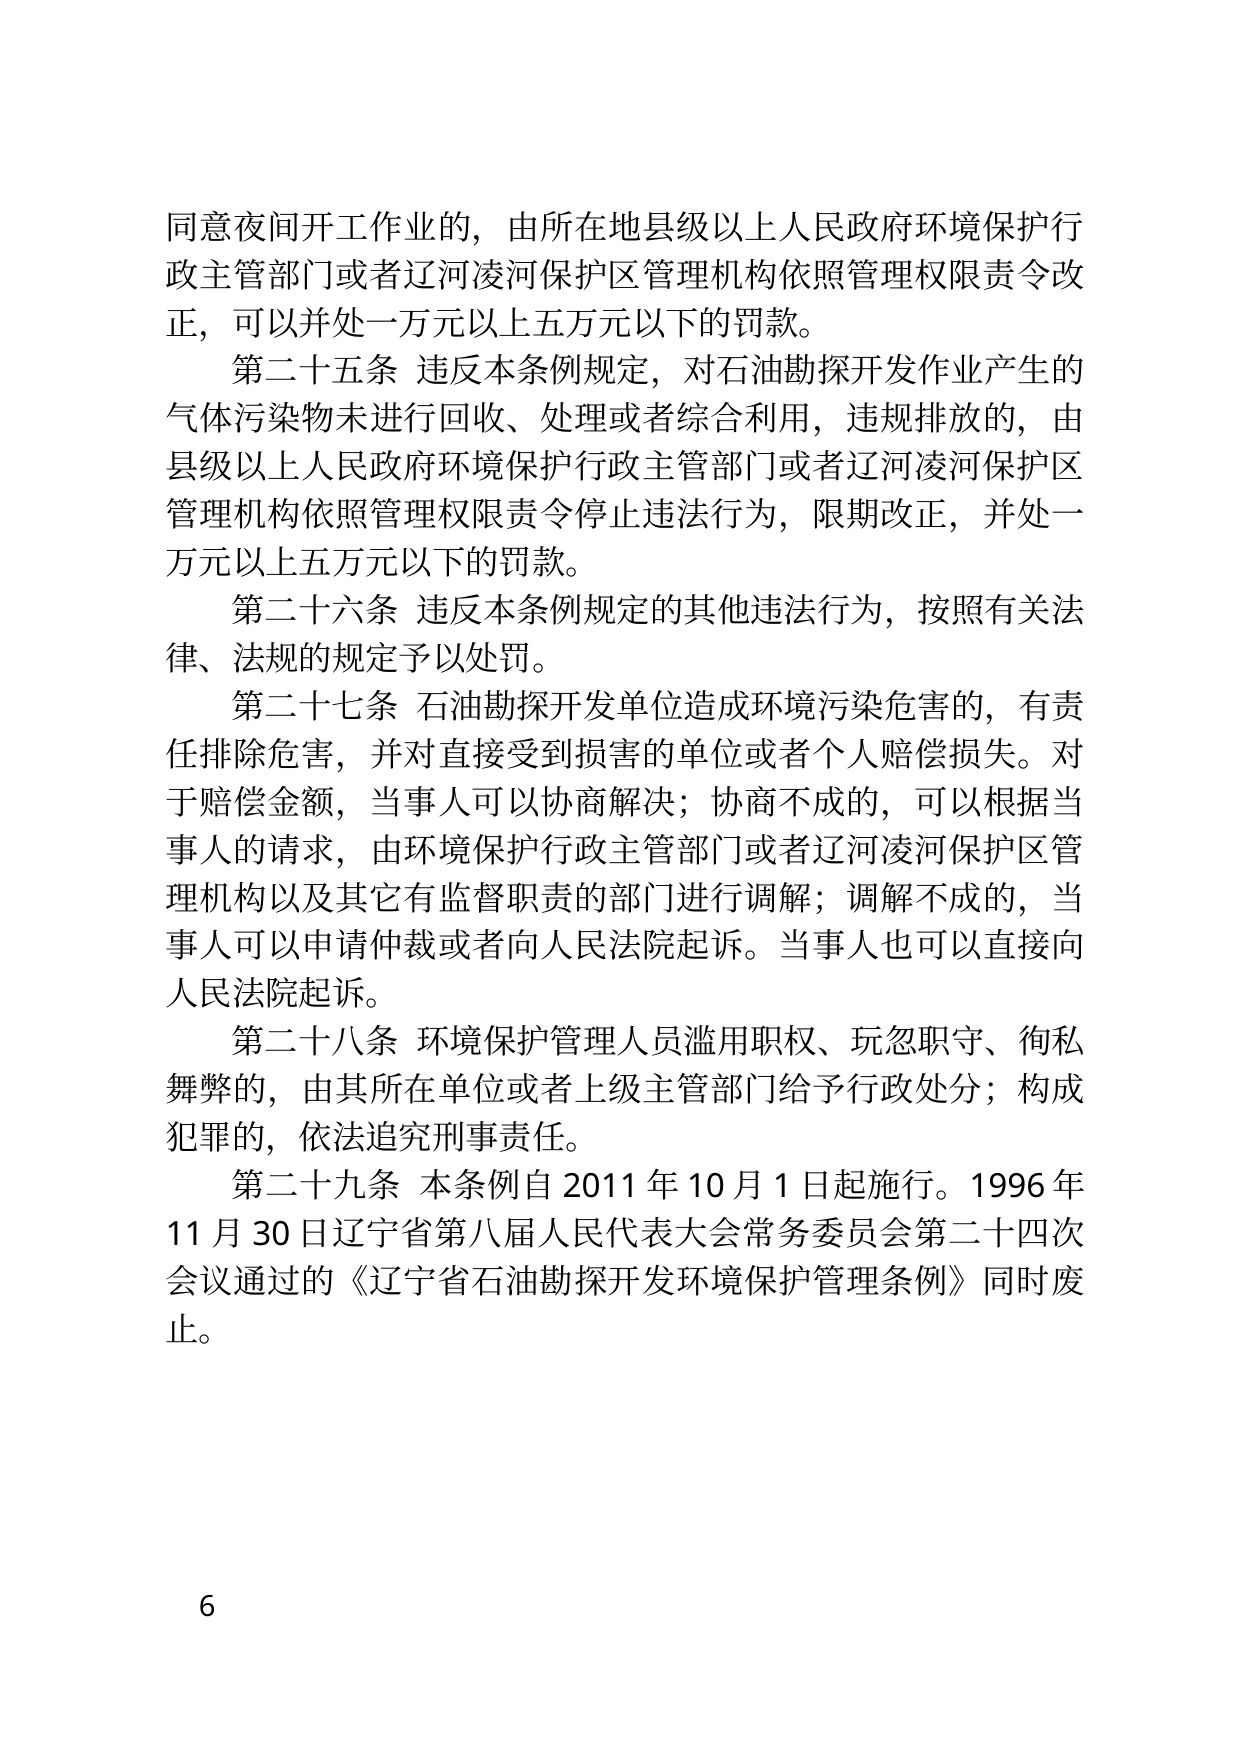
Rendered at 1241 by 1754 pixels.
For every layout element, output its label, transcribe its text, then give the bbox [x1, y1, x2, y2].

text 第二十九条 本条例自2011年10月1日起施行。1996年11月30日辽宁省第八届人民代表大会常务委员会第二十四次会议通过的《辽宁省石油勘探开发环境保护管理条例》同时废止。 [165, 1159, 1087, 1351]
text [165, 201, 1087, 344]
text 第二十五条 违反本条例规定，对石油勘探开发作业产生的气体污染物未进行回收、处理或者综合利用，违规排放的，由县级以上人民政府环境保护行政主管部门或者辽河凌河保护区管理机构依照管理权限责令停止违法行为，限期改正，并处一万元以上五万元以下的罚款。 [165, 344, 1087, 584]
text 第二十八条 环境保护管理人员滥用职权、玩忽职守、徇私舞弊的，由其所在单位或者上级主管部门给予行政处分；构成犯罪的，依法追究刑事责任。 [165, 1015, 1087, 1159]
text 第二十七条 石油勘探开发单位造成环境污染危害的，有责任排除危害，并对直接受到损害的单位或者个人赔偿损失。对于赔偿金额，当事人可以协商解决；协商不成的，可以根据当事人的请求，由环境保护行政主管部门或者辽河凌河保护区管理机构以及其它有监督职责的部门进行调解；调解不成的，当事人可以申请仲裁或者向人民法院起诉。当事人也可以直接向人民法院起诉。 [165, 680, 1087, 1015]
text 第二十六条 违反本条例规定的其他违法行为，按照有关法律、法规的规定予以处罚。 [165, 584, 1087, 680]
